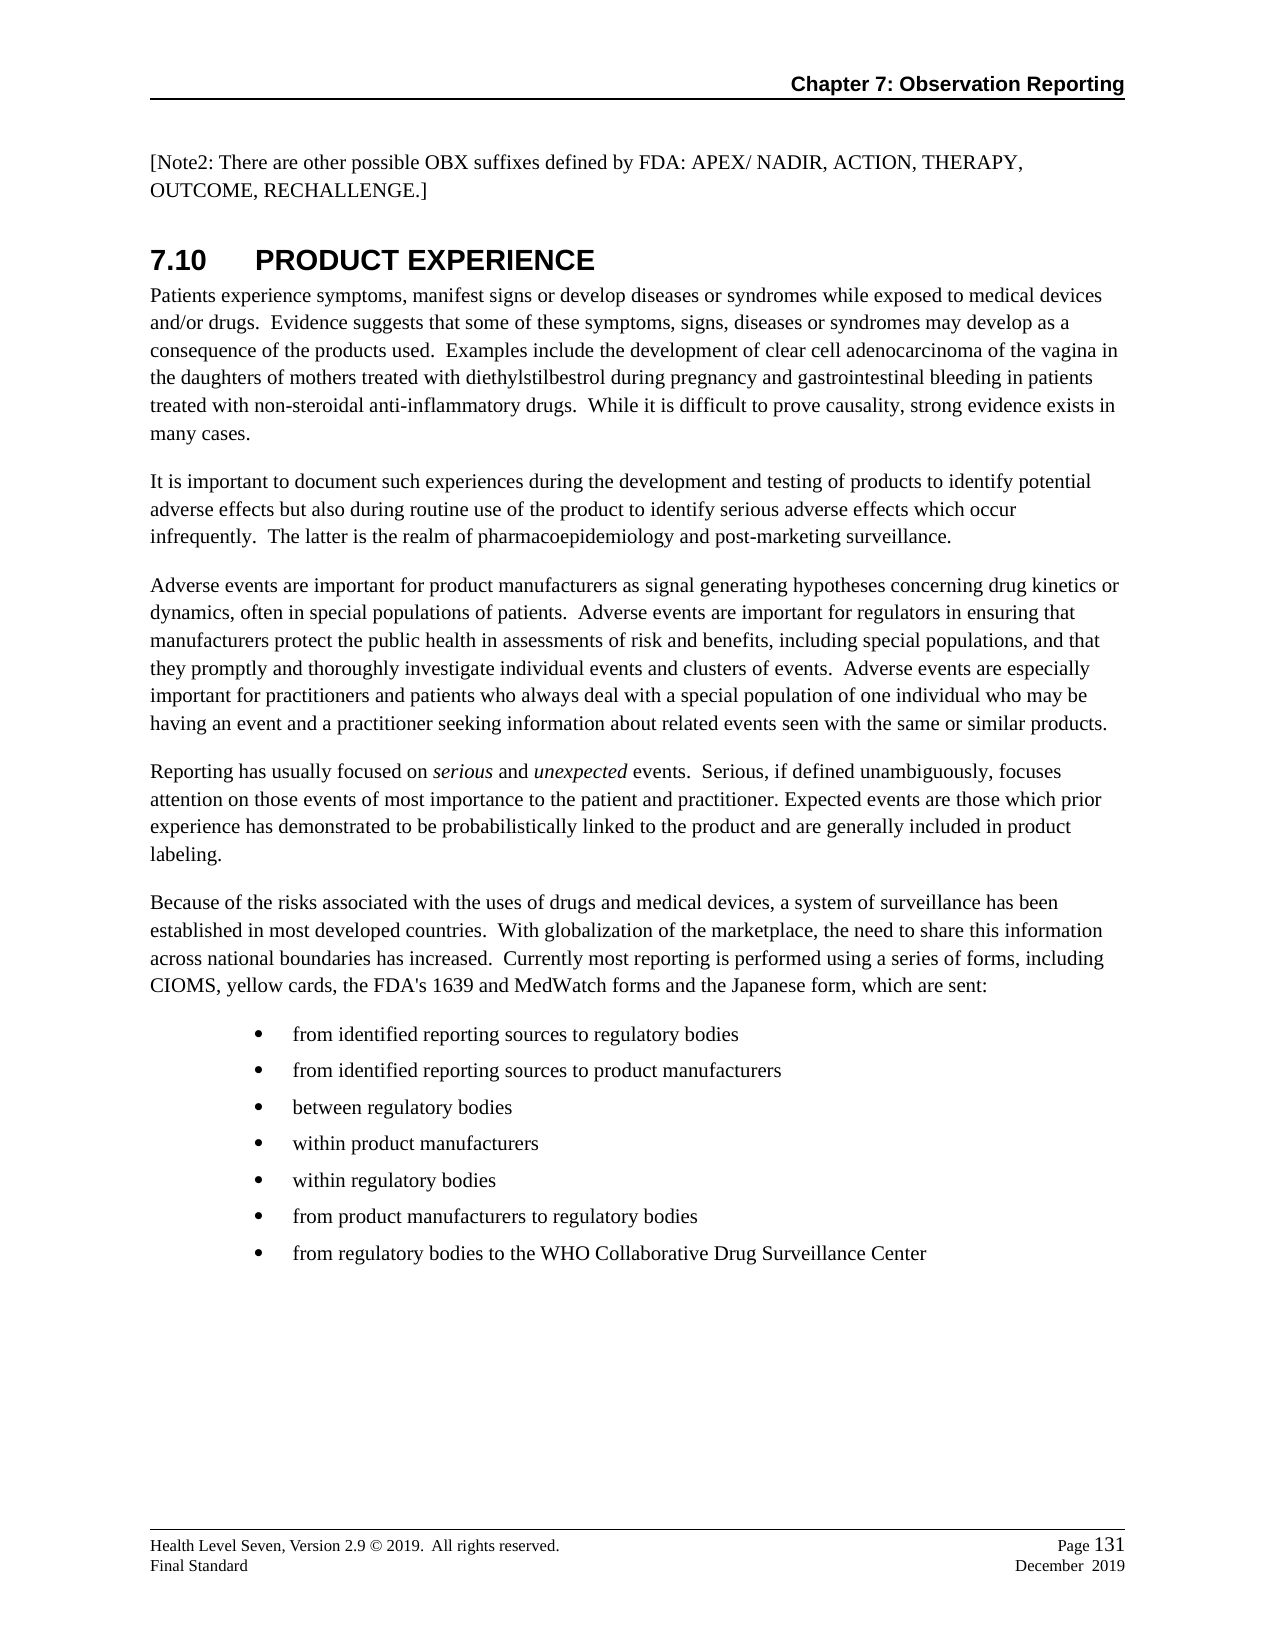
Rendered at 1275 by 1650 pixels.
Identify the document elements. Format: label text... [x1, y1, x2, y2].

text [Note2: There are other possible OBX suffixes defined by FDA: APEX/ NADIR, ACTION, THERAPY, OUTCOME, RECHALLENGE.] [150, 150, 1125, 202]
text It is important to document such experiences during the development and testing of products to identify potential adverse effects but also during routine use of the product to identify serious adverse effects which occur infrequently. The latter is the realm of pharmacoepidemiology and post-marketing surveillance. [150, 469, 1125, 548]
text Reporting has usually focused on serious and unexpected events. Serious, if defined unambiguously, focuses attention on those events of most importance to the patient and practitioner. Expected events are those which prior experience has demonstrated to be probabilistically linked to the product and are generally included in product labeling. [150, 759, 1125, 866]
subtitle Product Experience [150, 243, 1125, 276]
text Because of the risks associated with the uses of drugs and medical devices, a system of surveillance has been established in most developed countries. With globalization of the marketplace, the need to share this information across national boundaries has increased. Currently most reporting is performed using a series of forms, including CIOMS, yellow cards, the FDA's 1639 and MedWatch forms and the Japanese form, which are sent: [150, 890, 1125, 997]
list within product manufacturers [255, 1131, 1125, 1155]
list from product manufacturers to regulatory bodies [255, 1204, 1125, 1228]
list from identified reporting sources to product manufacturers [255, 1058, 1125, 1082]
text Patients experience symptoms, manifest signs or develop diseases or syndromes while exposed to medical devices and/or drugs. Evidence suggests that some of these symptoms, signs, diseases or syndromes may develop as a consequence of the products used. Examples include the development of clear cell adenocarcinoma of the vagina in the daughters of mothers treated with diethylstilbestrol during pregnancy and gastrointestinal bleeding in patients treated with non-steroidal anti-inflammatory drugs. While it is difficult to prove causality, strong evidence exists in many cases. [150, 282, 1125, 444]
list from regulatory bodies to the WHO Collaborative Drug Surveillance Center [255, 1241, 1125, 1265]
list from identified reporting sources to regulatory bodies [255, 1022, 1125, 1046]
text Adverse events are important for product manufacturers as signal generating hypotheses concerning drug kinetics or dynamics, often in special populations of patients. Adverse events are important for regulators in ensuring that manufacturers protect the public health in assessments of risk and benefits, including special populations, and that they promptly and thoroughly investigate individual events and clusters of events. Adverse events are especially important for practitioners and patients who always deal with a special population of one individual who may be having an event and a practitioner seeking information about related events seen with the same or similar products. [150, 573, 1125, 735]
list within regulatory bodies [255, 1168, 1125, 1192]
list between regulatory bodies [255, 1095, 1125, 1119]
